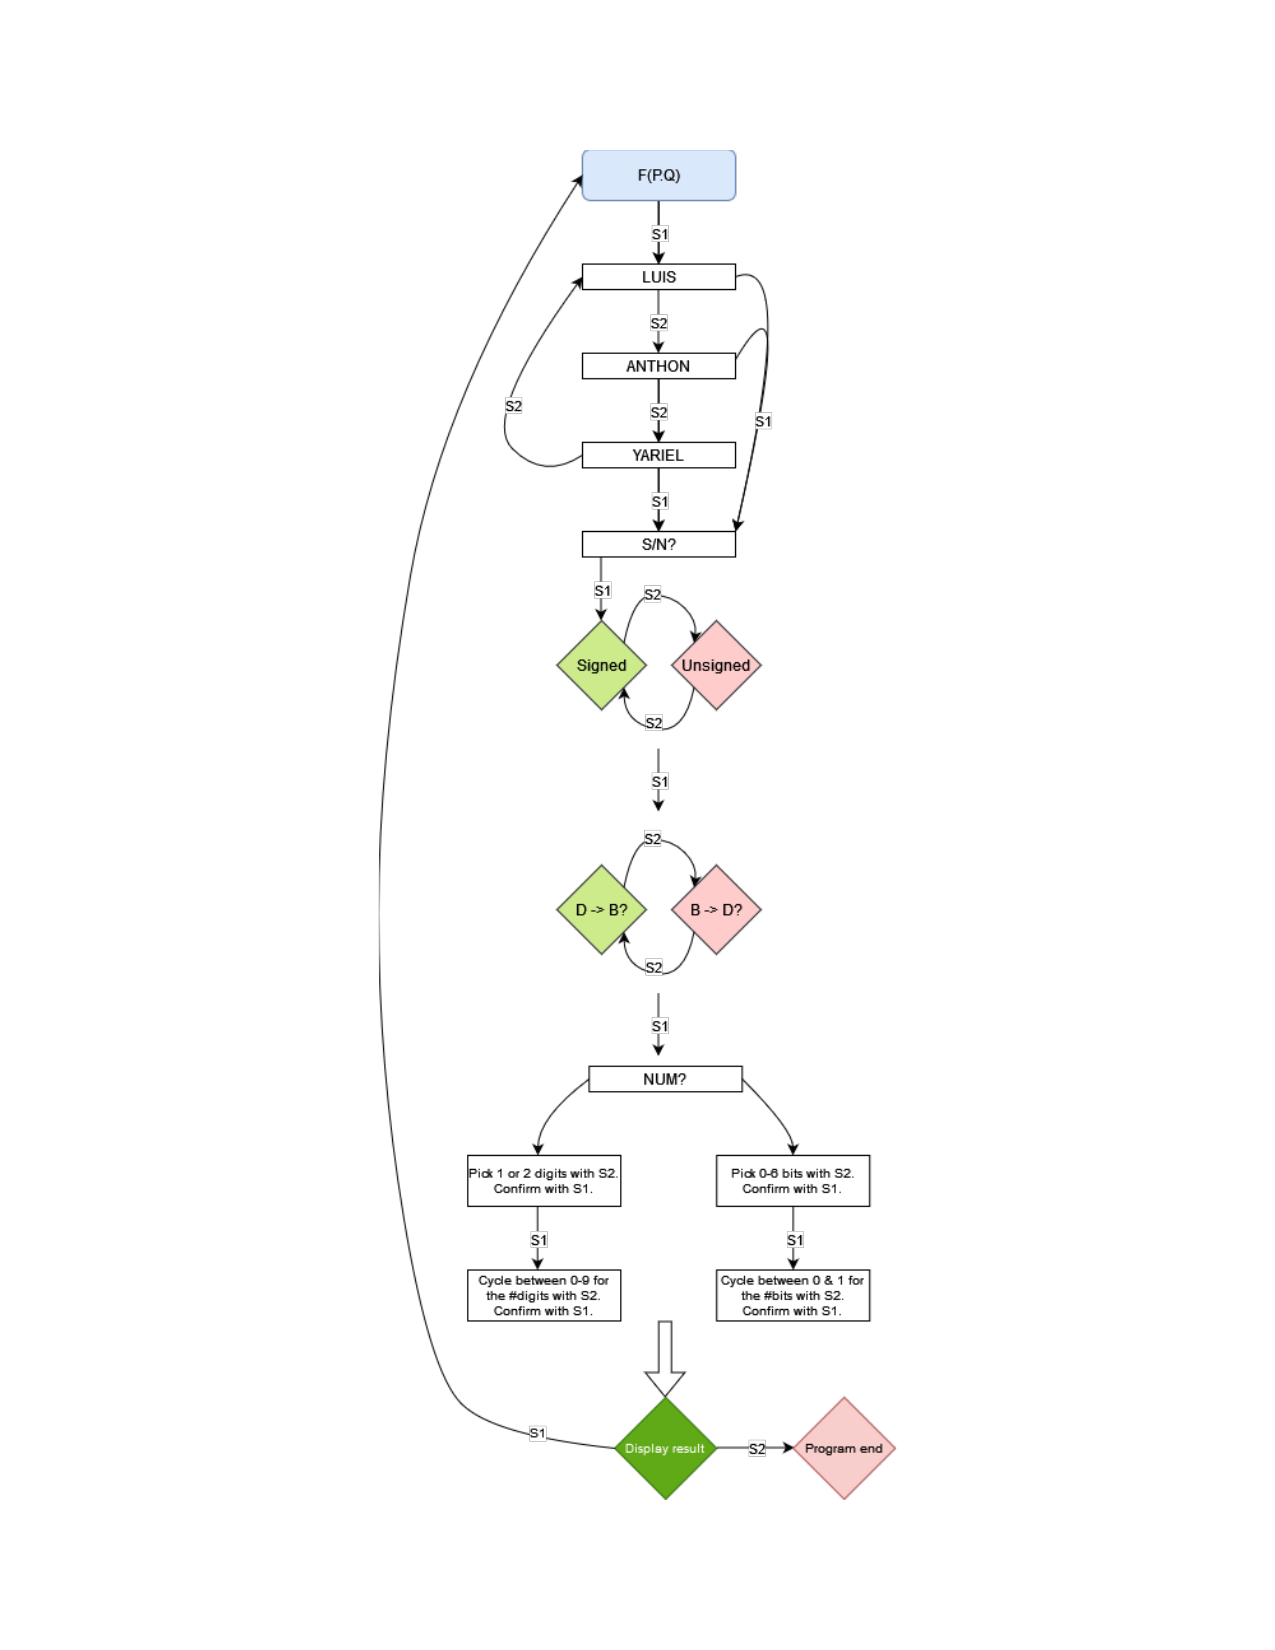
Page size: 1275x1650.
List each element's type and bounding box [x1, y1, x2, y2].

picture [378, 150, 897, 1500]
